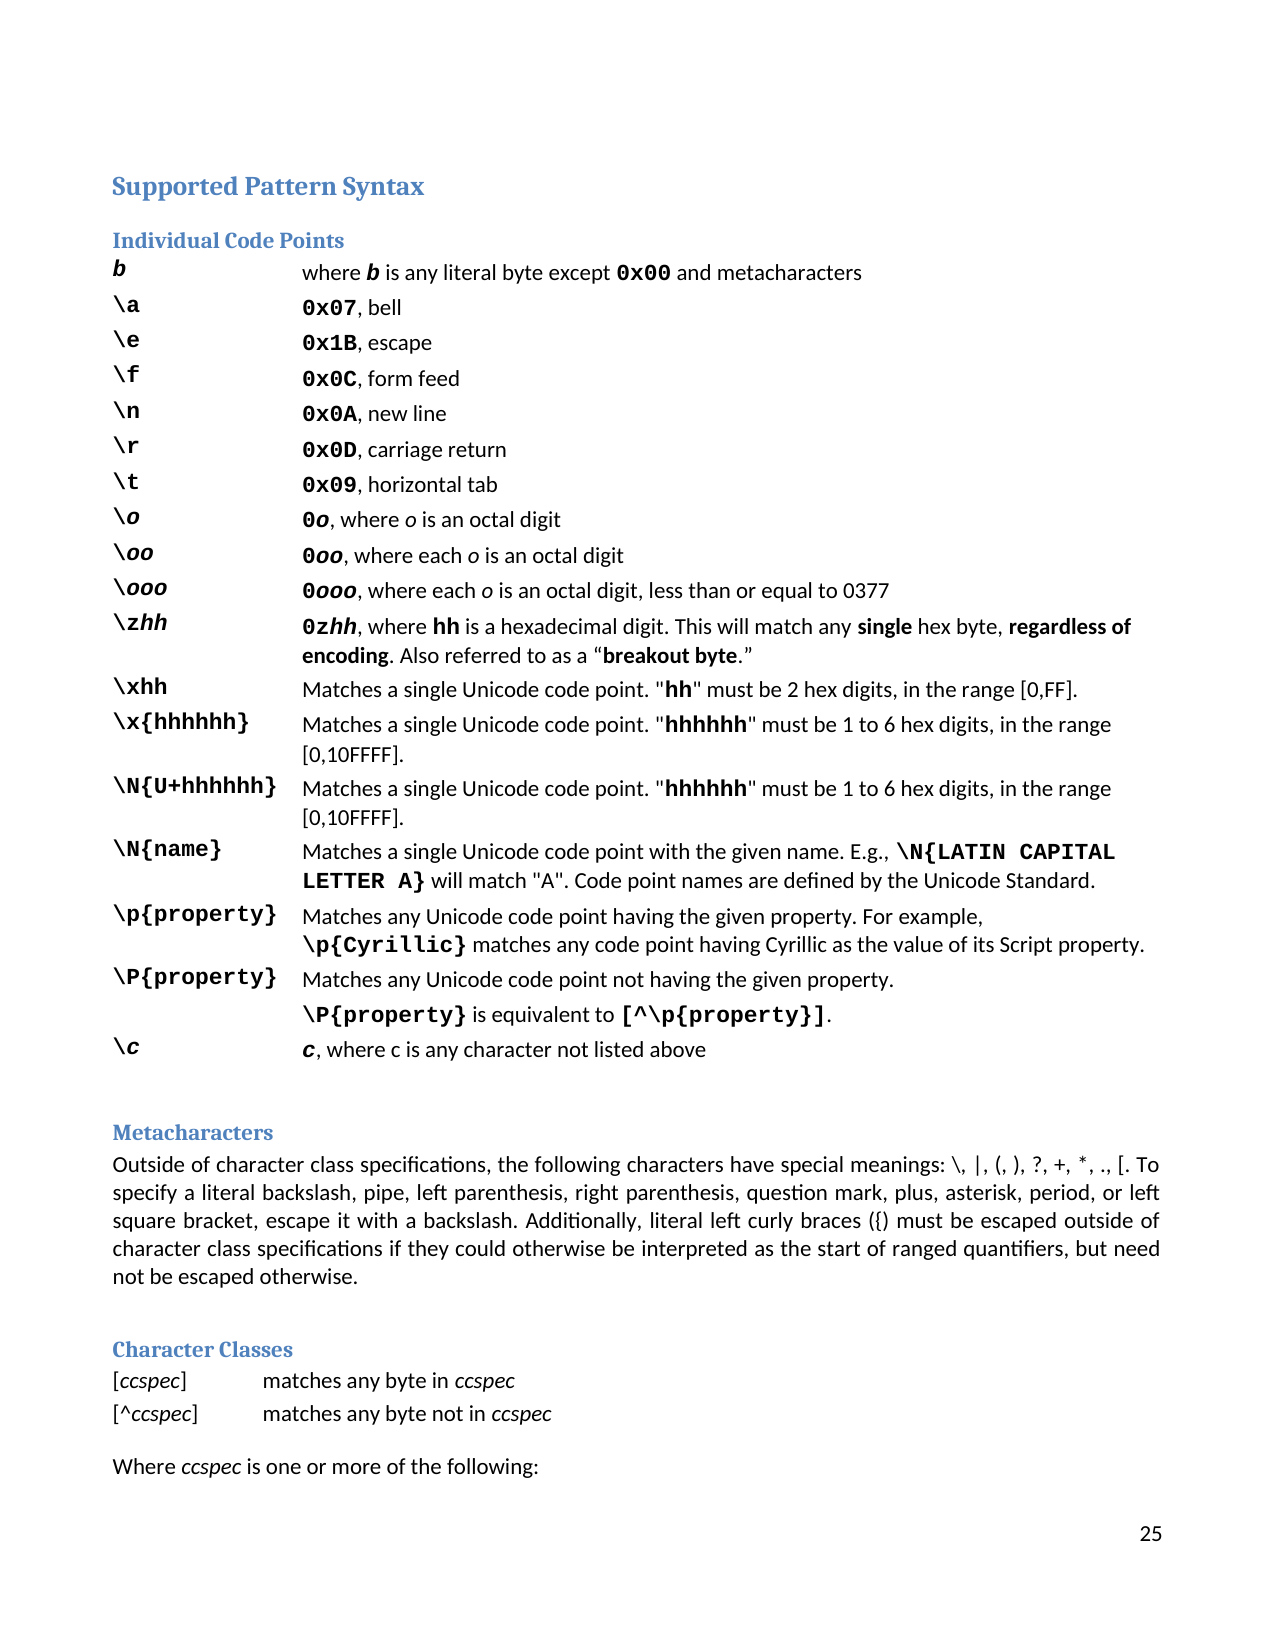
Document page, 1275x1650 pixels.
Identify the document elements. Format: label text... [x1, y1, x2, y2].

table_cell c, where c is any character not listed above [291, 1035, 1174, 1071]
table_cell \e [101, 329, 291, 364]
table_cell 0o, where o is an octal digit [291, 506, 1174, 541]
table_cell \c [101, 1035, 291, 1071]
text Where ccspec is one or more of the following: [112, 1452, 1162, 1480]
table_cell Matches a single Unicode code point. "hhhhhh" must be 1 to 6 hex digits, in the range [0,10FFFF]. [291, 774, 1174, 837]
table_cell \N{name} [101, 838, 291, 902]
table_cell \ooo [101, 576, 291, 612]
table_cell \P{property} [101, 966, 291, 1035]
table_cell 0zhh, where hh is a hexadecimal digit. This will match any single hex byte, regardless of encoding. Also referred to as a “breakout byte.” [291, 612, 1174, 675]
table_cell \oo [101, 541, 291, 576]
table_cell \p{property} [101, 902, 291, 966]
table_cell \x{hhhhhh} [101, 711, 291, 774]
table_cell \n [101, 399, 291, 435]
table_cell \a [101, 293, 291, 328]
table_cell 0oo, where each o is an octal digit [291, 541, 1174, 576]
table_cell Matches any Unicode code point not having the given property. \P{property} is equivalent to [^\p{property}]. [291, 966, 1174, 1035]
table_cell \t [101, 470, 291, 506]
table_cell 0ooo, where each o is an octal digit, less than or equal to 0377 [291, 576, 1174, 612]
table_cell 0x07, bell [291, 293, 1174, 328]
table_cell Matches a single Unicode code point. "hh" must be 2 hex digits, in the range [0,FF]. [291, 675, 1174, 711]
table_cell \o [101, 506, 291, 541]
table_cell 0x09, horizontal tab [291, 470, 1174, 506]
table_cell \N{U+hhhhhh} [101, 774, 291, 837]
subtitle Character Classes [112, 1336, 1162, 1363]
table_header b [101, 258, 291, 293]
table_cell Matches a single Unicode code point. "hhhhhh" must be 1 to 6 hex digits, in the range [0,10FFFF]. [291, 711, 1174, 774]
table_cell 0x0A, new line [291, 399, 1174, 435]
table_cell 0x0D, carriage return [291, 435, 1174, 470]
table_header where b is any literal byte except 0x00 and metacharacters [291, 258, 1174, 293]
text [ccspec] matches any byte in ccspec [^ccspec] matches any byte not in ccspec [112, 1367, 1162, 1427]
table_cell \f [101, 364, 291, 399]
table_cell \zhh [101, 612, 291, 675]
subtitle Supported Pattern Syntax [112, 171, 1162, 202]
subtitle Individual Code Points [112, 227, 1162, 254]
table_cell Matches any Unicode code point having the given property. For example, \p{Cyrillic} matches any code point having Cyrillic as the value of its Script property. [291, 902, 1174, 966]
subtitle Metacharacters [112, 1120, 1162, 1146]
table_cell 0x0C, form feed [291, 364, 1174, 399]
table_cell Matches a single Unicode code point with the given name. E.g., \N{LATIN CAPITAL LETTER A} will match "A". Code point names are defined by the Unicode Standard. [291, 838, 1174, 902]
table_cell \r [101, 435, 291, 470]
table_cell \xhh [101, 675, 291, 711]
table_cell 0x1B, escape [291, 329, 1174, 364]
